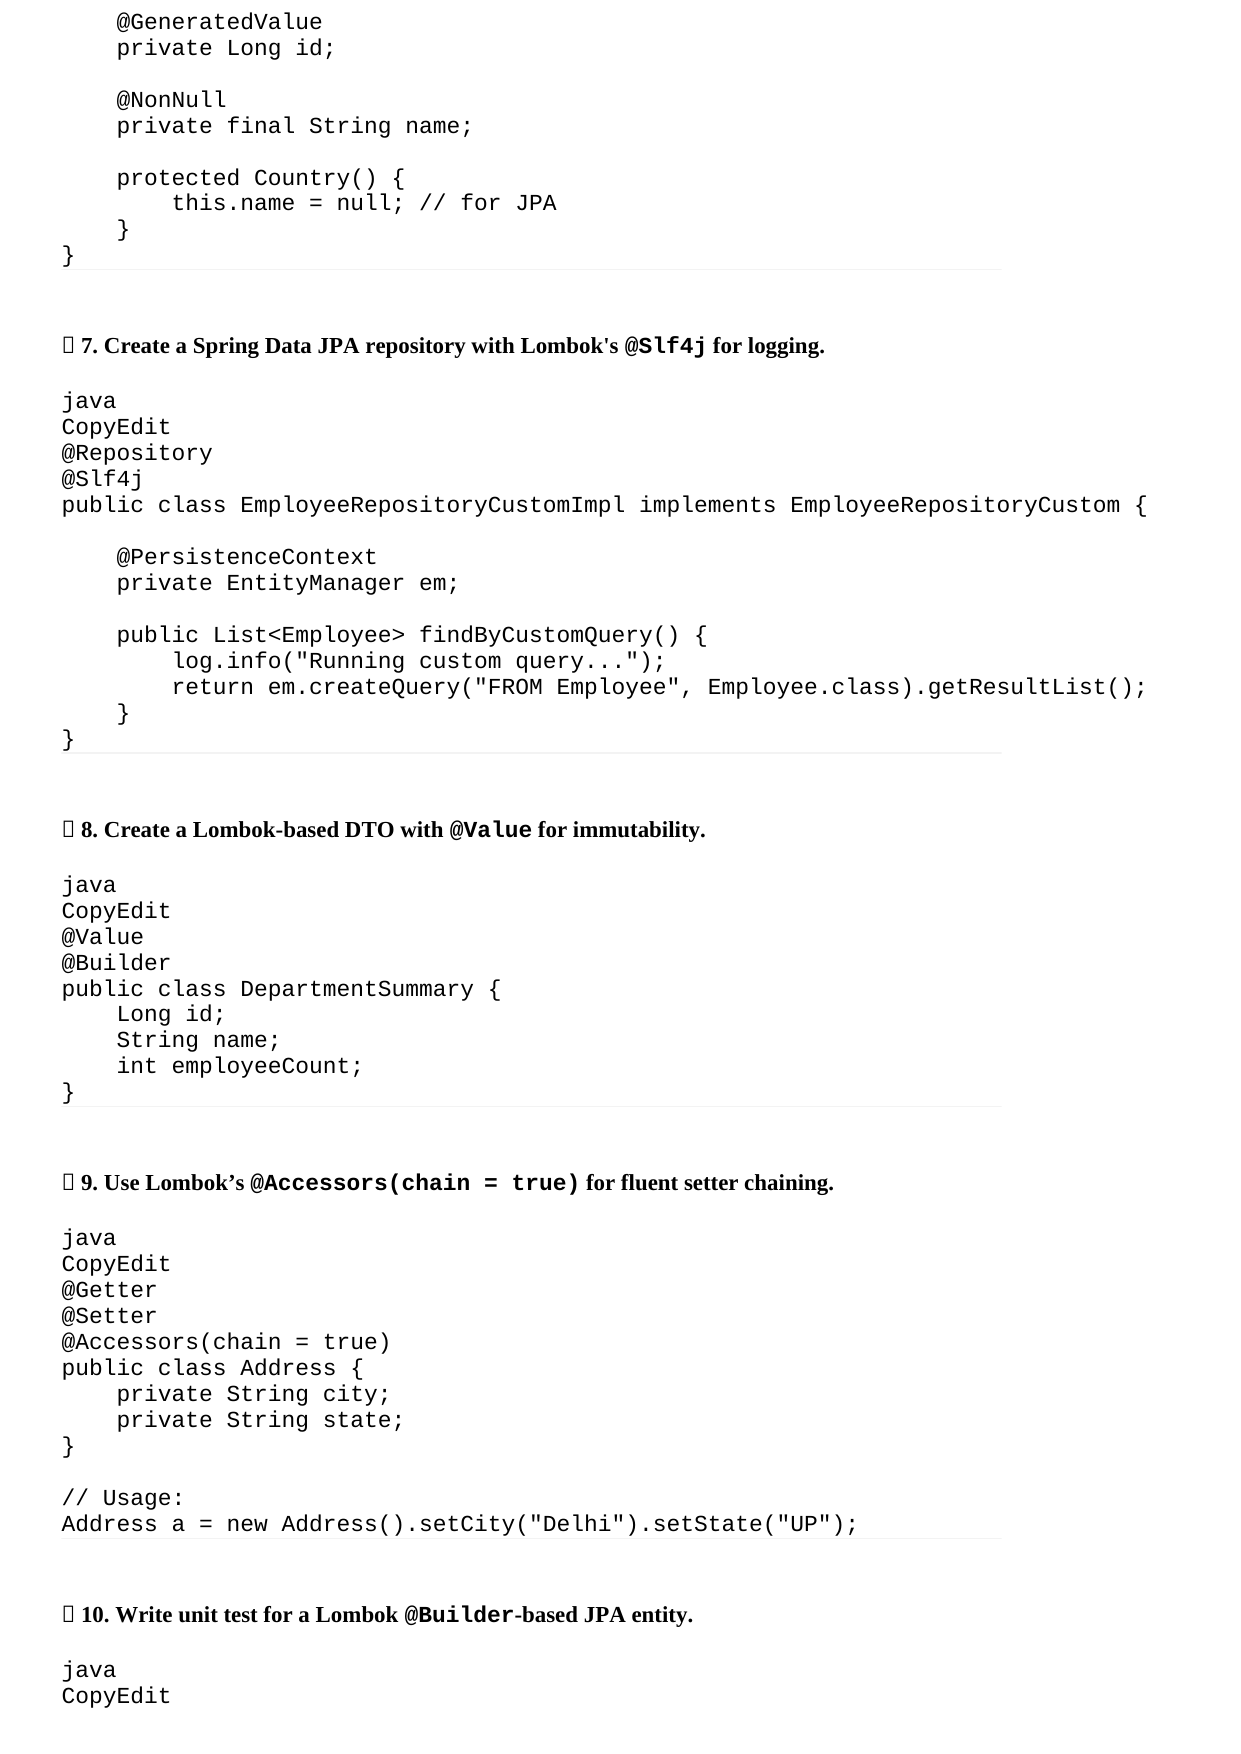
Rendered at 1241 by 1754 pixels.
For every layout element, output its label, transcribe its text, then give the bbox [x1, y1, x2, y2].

text CopyEdit [61, 1253, 1154, 1279]
text 🔹 8. Create a Lombok-based DTO with @Value for immutability. [61, 813, 1154, 844]
text java [61, 1658, 1154, 1684]
text @Getter [61, 1279, 1154, 1304]
text @PersistenceContext [61, 545, 1154, 571]
text public class EmployeeRepositoryCustomImpl implements EmployeeRepositoryCustom { [61, 493, 1154, 519]
text @Builder [61, 951, 1154, 977]
text 🔹 10. Write unit test for a Lombok @Builder-based JPA entity. [61, 1598, 1154, 1629]
text protected Country() { [61, 166, 1154, 192]
text } [61, 1081, 1154, 1107]
text @GeneratedValue [61, 10, 1154, 36]
text public class Address { [61, 1356, 1154, 1382]
text @Accessors(chain = true) [61, 1331, 1154, 1356]
text private EntityManager em; [61, 571, 1154, 597]
text private String state; [61, 1408, 1154, 1434]
text @Repository [61, 442, 1154, 468]
text @Slf4j [61, 468, 1154, 493]
text return em.createQuery("FROM Employee", Employee.class).getResultList(); [61, 675, 1154, 701]
text public List<Employee> findByCustomQuery() { [61, 623, 1154, 649]
text java [61, 390, 1154, 416]
text CopyEdit [61, 1684, 1154, 1710]
text private Long id; [61, 36, 1154, 62]
text int employeeCount; [61, 1055, 1154, 1081]
text 🔹 9. Use Lombok’s @Accessors(chain = true) for fluent setter chaining. [61, 1166, 1154, 1198]
text CopyEdit [61, 899, 1154, 925]
text @Setter [61, 1304, 1154, 1331]
text String name; [61, 1029, 1154, 1055]
text java [61, 873, 1154, 899]
text private final String name; [61, 114, 1154, 140]
text CopyEdit [61, 416, 1154, 442]
text log.info("Running custom query..."); [61, 649, 1154, 675]
text } [61, 701, 1154, 727]
text java [61, 1227, 1154, 1253]
text 🔹 7. Create a Spring Data JPA repository with Lombok's @Slf4j for logging. [61, 329, 1154, 361]
text public class DepartmentSummary { [61, 977, 1154, 1003]
text // Usage: [61, 1486, 1154, 1512]
text } [61, 727, 1154, 753]
text Long id; [61, 1003, 1154, 1029]
text @NonNull [61, 88, 1154, 114]
text private String city; [61, 1382, 1154, 1408]
text Address a = new Address().setCity("Delhi").setState("UP"); [61, 1512, 1154, 1538]
text this.name = null; // for JPA [61, 192, 1154, 218]
text @Value [61, 925, 1154, 951]
text } [61, 244, 1154, 269]
text } [61, 218, 1154, 244]
text } [61, 1434, 1154, 1460]
